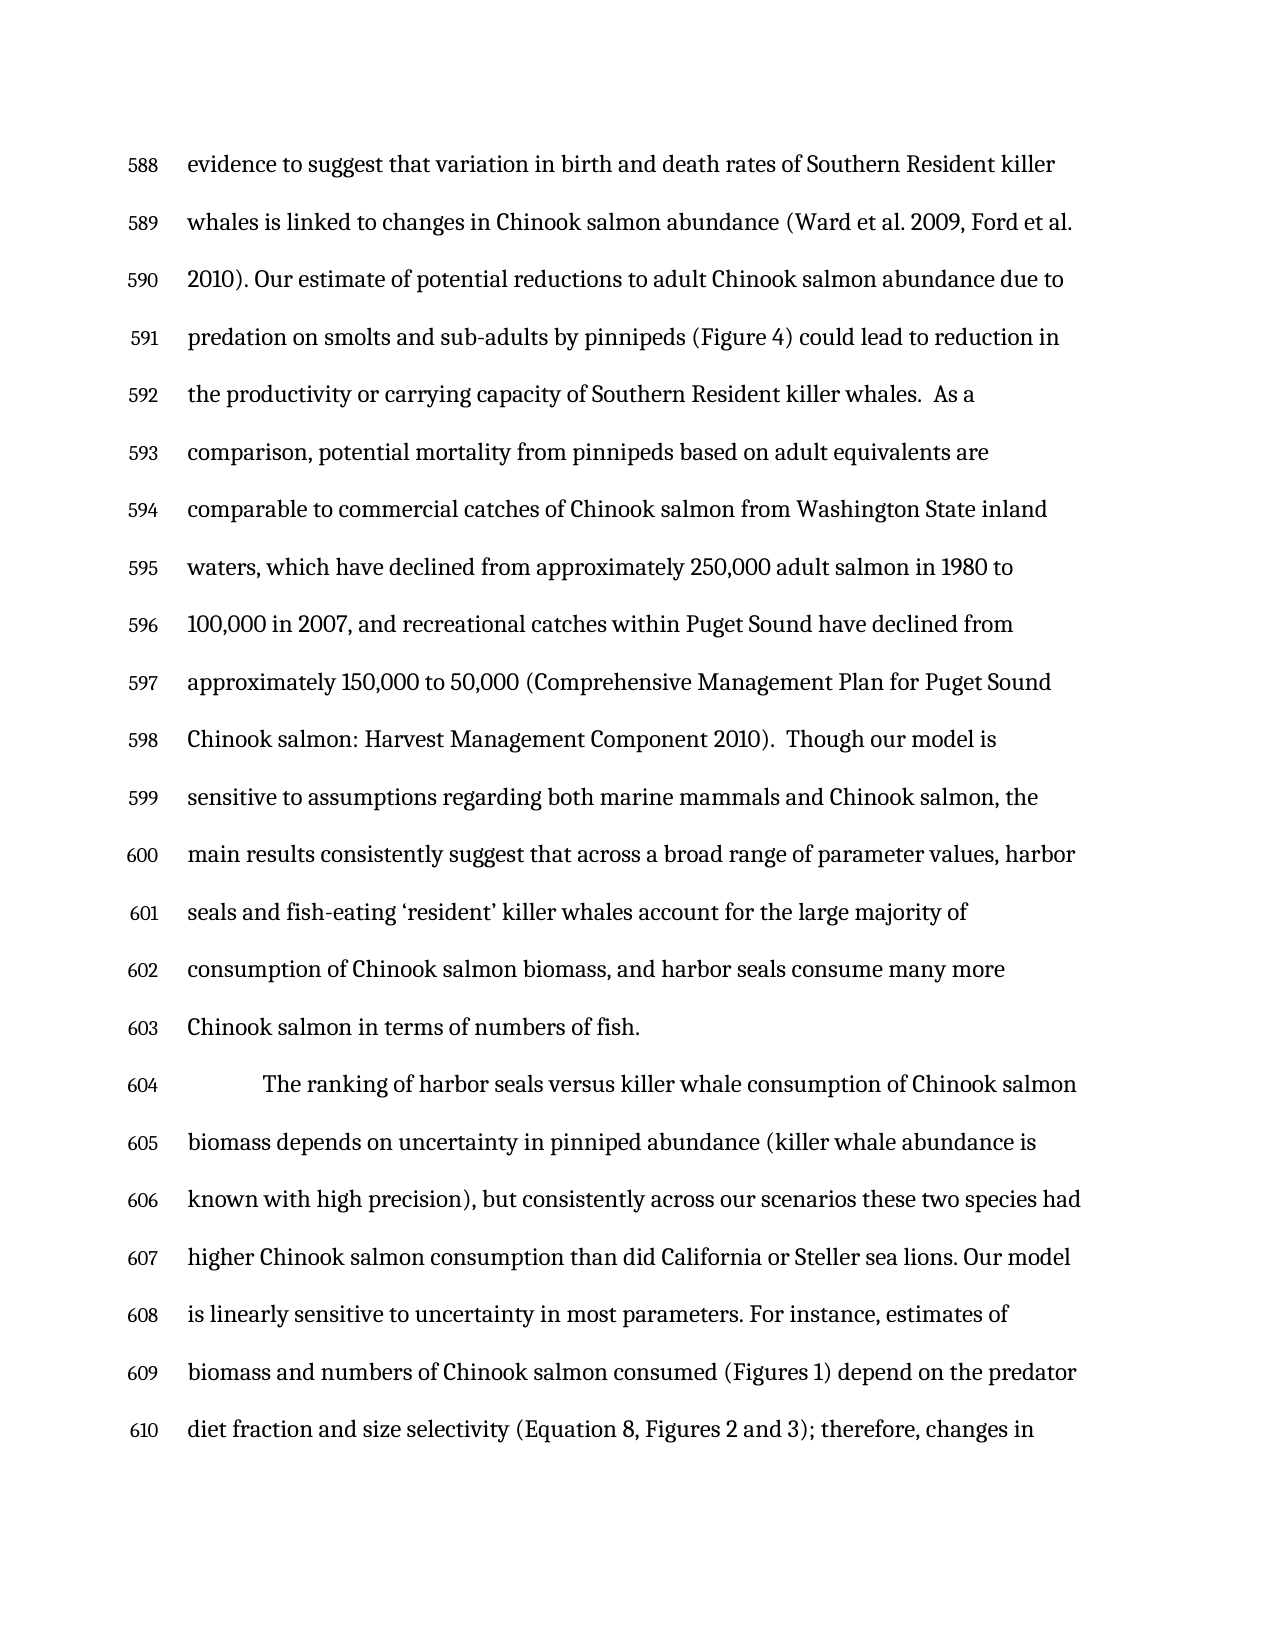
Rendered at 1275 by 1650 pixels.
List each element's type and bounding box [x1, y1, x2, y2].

text [187, 1070, 1087, 1444]
text [187, 150, 1087, 1041]
